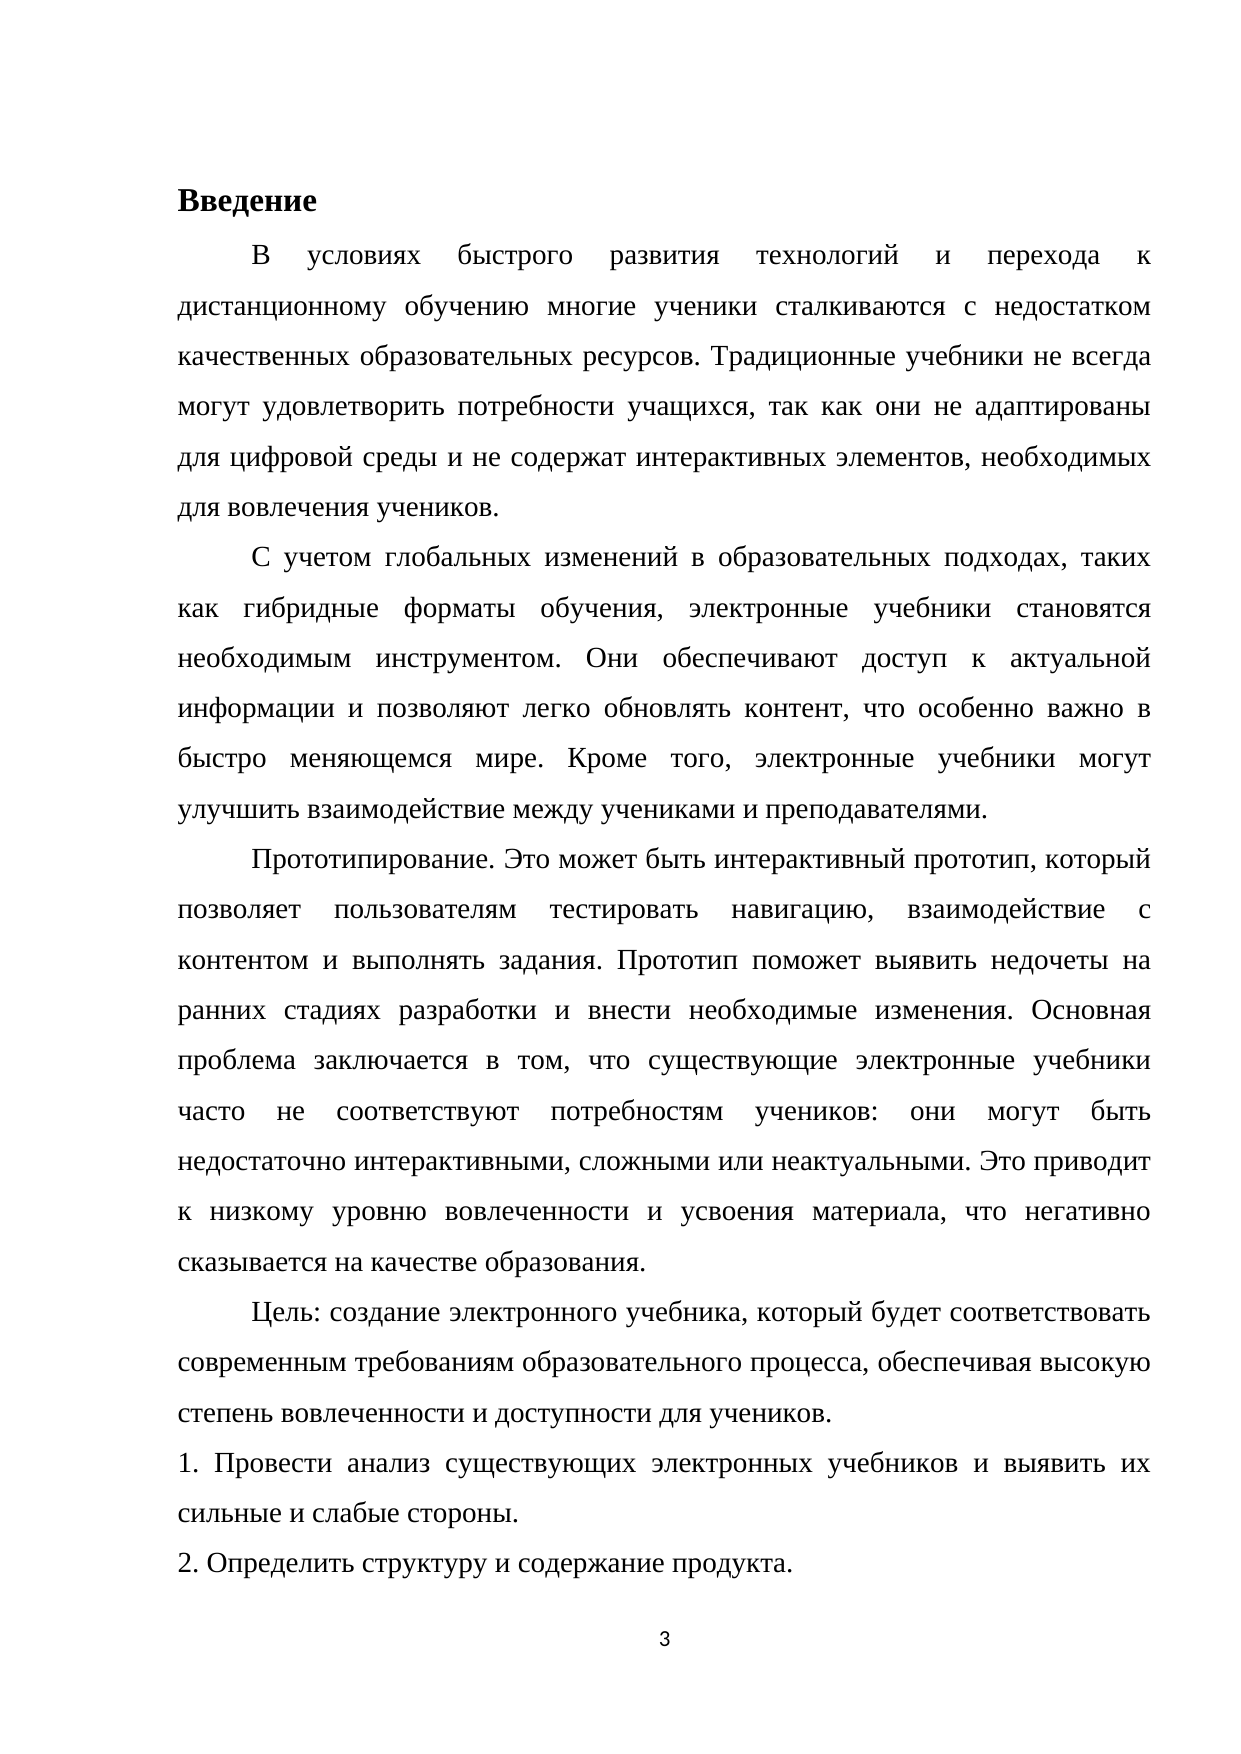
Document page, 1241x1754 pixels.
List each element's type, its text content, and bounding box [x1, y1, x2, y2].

text 1. Провести анализ существующих электронных учебников и выявить их сильные и слабые стороны. [177, 1445, 1152, 1529]
text 2. Определить структуру и содержание продукта. [177, 1546, 1152, 1579]
text С учетом глобальных изменений в образовательных подходах, таких как гибридные форматы обучения, электронные учебники становятся необходимым инструментом. Они обеспечивают доступ к актуальной информации и позволяют легко обновлять контент, что особенно важно в быстро меняющемся мире. Кроме того, электронные учебники могут улучшить взаимодействие между учениками и преподавателями. [177, 539, 1152, 824]
text Прототипирование. Это может быть интерактивный прототип, который позволяет пользователям тестировать навигацию, взаимодействие с контентом и выполнять задания. Прототип поможет выявить недочеты на ранних стадиях разработки и внести необходимые изменения. Основная проблема заключается в том, что существующие электронные учебники часто не соответствуют потребностям учеников: они могут быть недостаточно интерактивными, сложными или неактуальными. Это приводит к низкому уровню вовлеченности и усвоения материала, что негативно сказывается на качестве образования. [177, 841, 1152, 1277]
text В условиях быстрого развития технологий и перехода к дистанционному обучению многие ученики сталкиваются с недостатком качественных образовательных ресурсов. Традиционные учебники не всегда могут удовлетворить потребности учащихся, так как они не адаптированы для цифровой среды и не содержат интерактивных элементов, необходимых для вовлечения учеников. [177, 237, 1152, 523]
text Цель: создание электронного учебника, который будет соответствовать современным требованиям образовательного процесса, обеспечивая высокую степень вовлеченности и доступности для учеников. [177, 1294, 1152, 1428]
